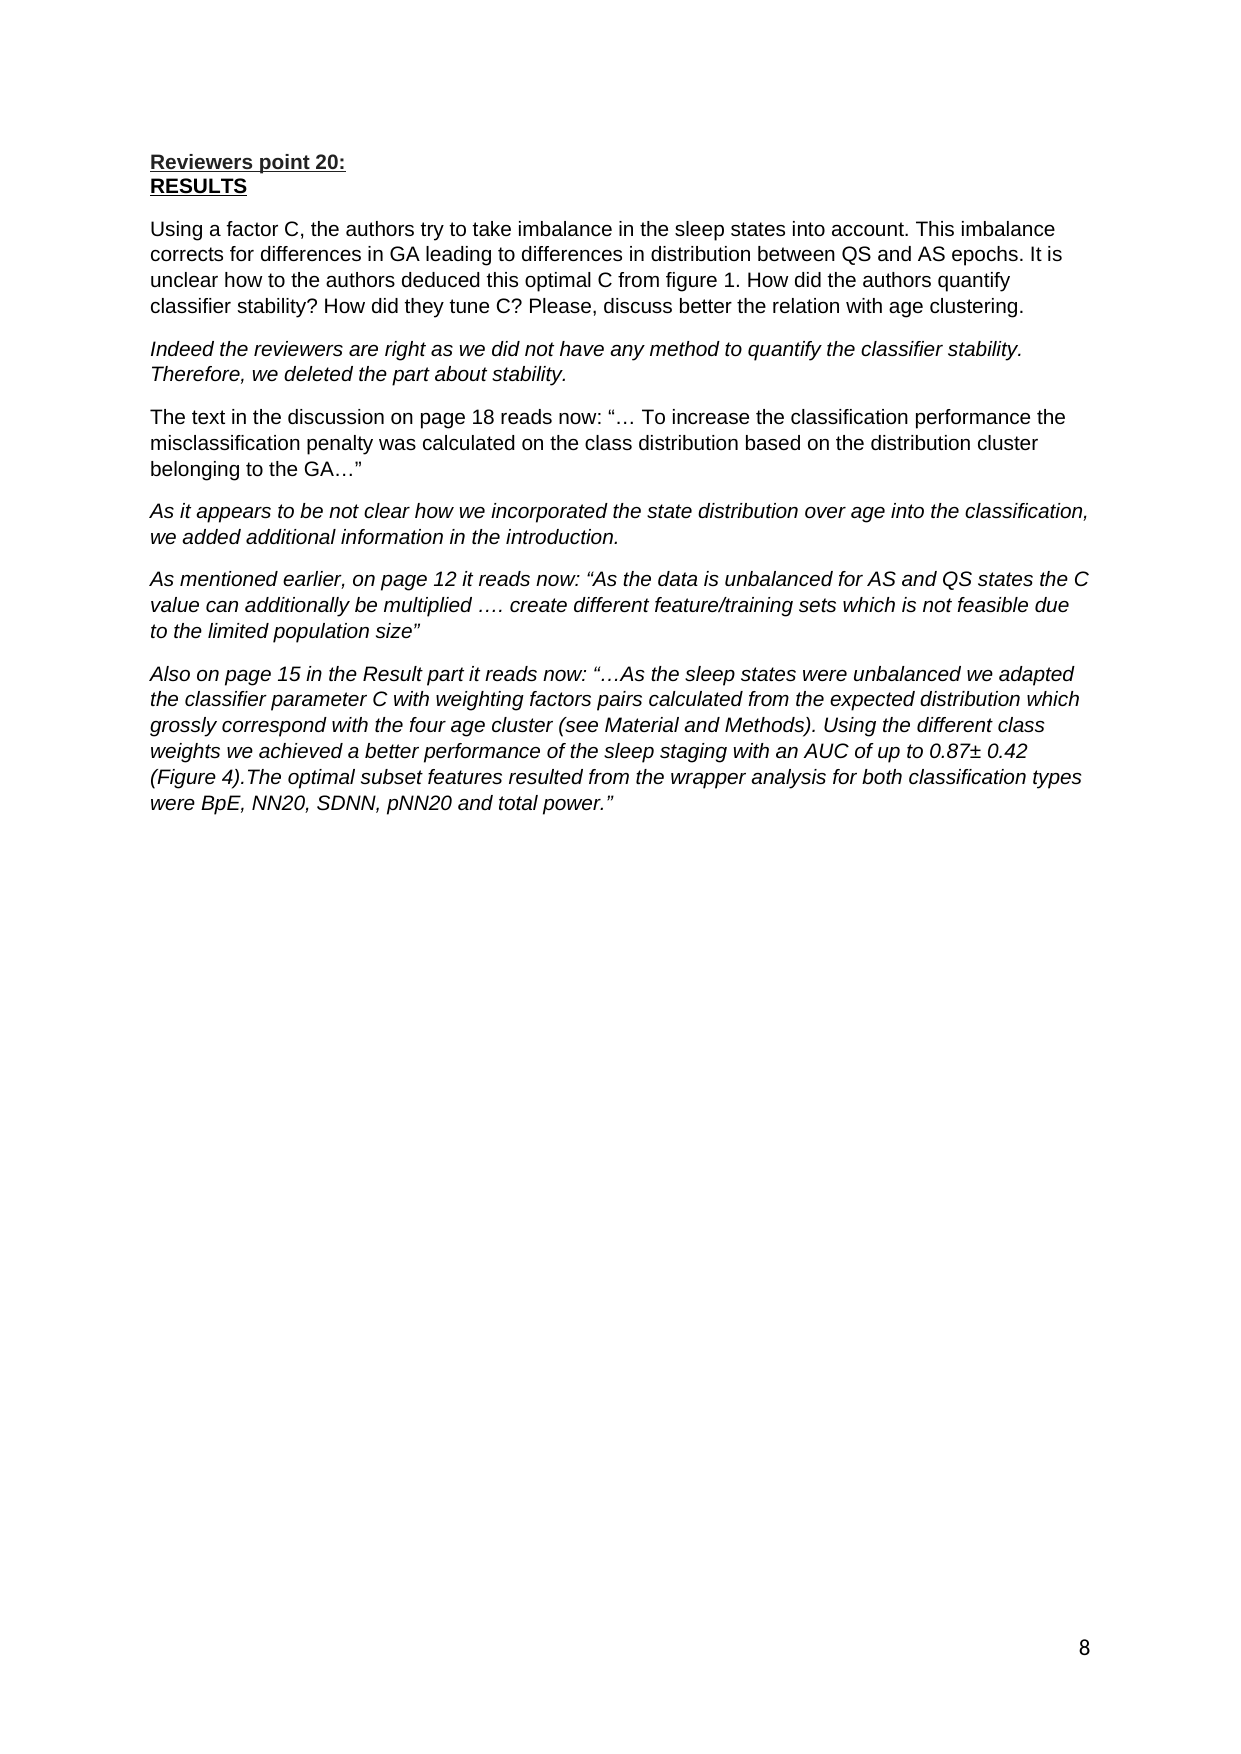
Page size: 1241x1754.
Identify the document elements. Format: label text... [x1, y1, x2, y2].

text Using a factor C, the authors try to take imbalance in the sleep states into account. This imbalance corrects for differences in GA leading to differences in distribution between QS and AS epochs. It is unclear how to the authors deduced this optimal C from figure 1. How did the authors quantify classifier stability? How did they tune C? Please, discuss better the relation with age clustering. [150, 216, 1090, 318]
text Indeed the reviewers are right as we did not have any method to quantify the classifier stability. Therefore, we deleted the part about stability. [150, 336, 1090, 386]
text As mentioned earlier, on page 12 it reads now: “As the data is unbalanced for AS and QS states the C value can additionally be multiplied …. create different feature/training sets which is not feasible due to the limited population size” [150, 567, 1090, 643]
text The text in the discussion on page 18 reads now: “… To increase the classification performance the misclassification penalty was calculated on the class distribution based on the distribution cluster belonging to the GA…” [150, 405, 1090, 480]
text RESULTS [150, 174, 1090, 198]
text As it appears to be not clear how we incorporated the state distribution over age into the classification, we added additional information in the introduction. [150, 499, 1090, 549]
text Also on page 15 in the Result part it reads now: “…As the sleep states were unbalanced we adapted the classifier parameter C with weighting factors pairs calculated from the expected distribution which grossly correspond with the four age cluster (see Material and Methods). Using the different class weights we achieved a better performance of the sleep staging with an AUC of up to 0.87± 0.42 (Figure 4).The optimal subset features resulted from the wrapper analysis for both classification types were BpE, NN20, SDNN, pNN20 and total power.” [150, 661, 1090, 814]
text Reviewers point 20: [150, 150, 1090, 174]
